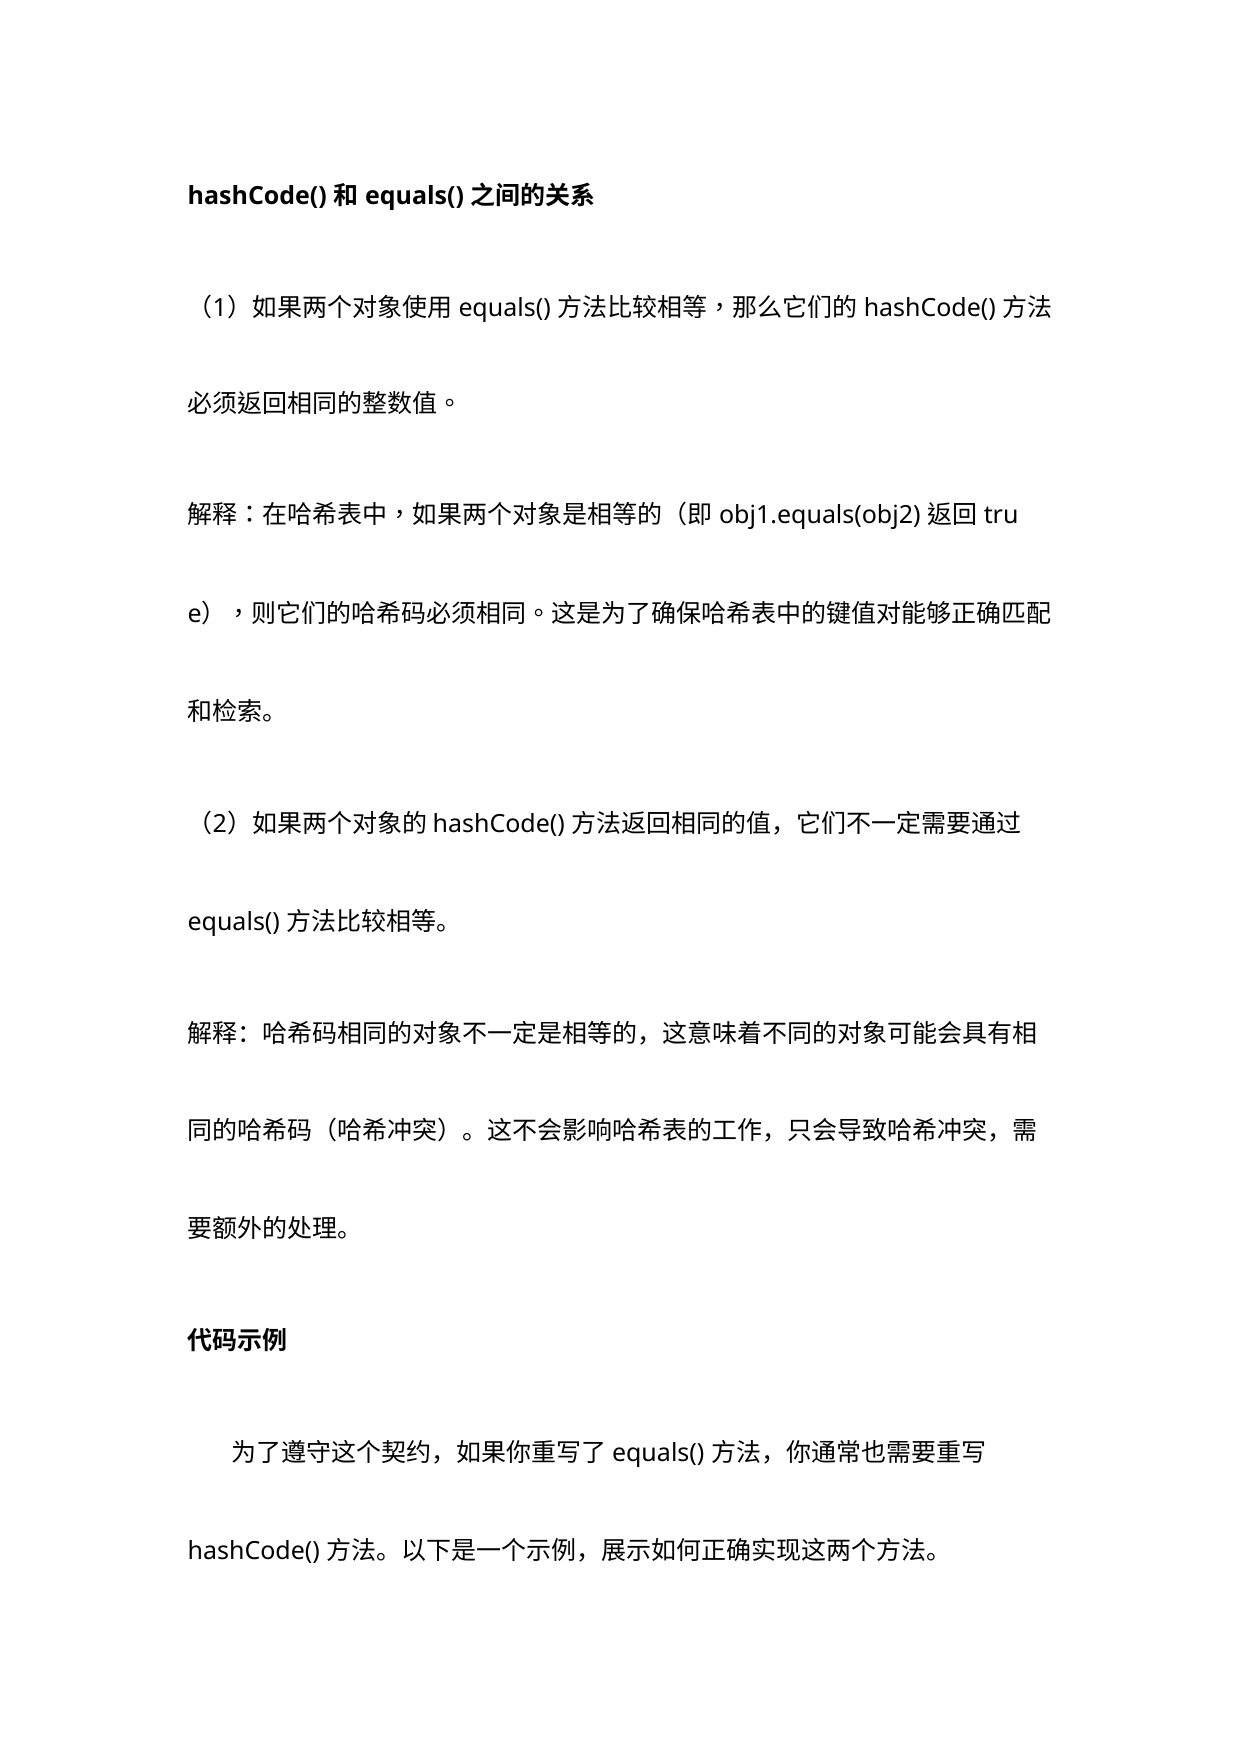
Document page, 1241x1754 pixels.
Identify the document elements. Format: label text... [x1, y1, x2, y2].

text 为了遵守这个契约，如果你重写了 equals() 方法，你通常也需要重写 hashCode() 方法。以下是一个示例，展示如何正确实现这两个方法。 [187, 1418, 1053, 1581]
text 解释：哈希码相同的对象不一定是相等的，这意味着不同的对象可能会具有相同的哈希码（哈希冲突）。这不会影响哈希表的工作，只会导致哈希冲突，需要额外的处理。 [187, 999, 1053, 1259]
subtitle 代码示例 [187, 1306, 1053, 1371]
subtitle hashCode() 和 equals() 之间的关系 [187, 162, 1053, 227]
text 解释：在哈希表中，如果两个对象是相等的（即 obj1.equals(obj2) 返回 true），则它们的哈希码必须相同。这是为了确保哈希表中的键值对能够正确匹配和检索。 [187, 482, 1053, 742]
text （2）如果两个对象的 hashCode() 方法返回相同的值，它们不一定需要通过 equals() 方法比较相等。 [187, 789, 1053, 952]
text （1）如果两个对象使用 equals() 方法比较相等，那么它们的 hashCode() 方法必须返回相同的整数值。 [187, 273, 1053, 436]
